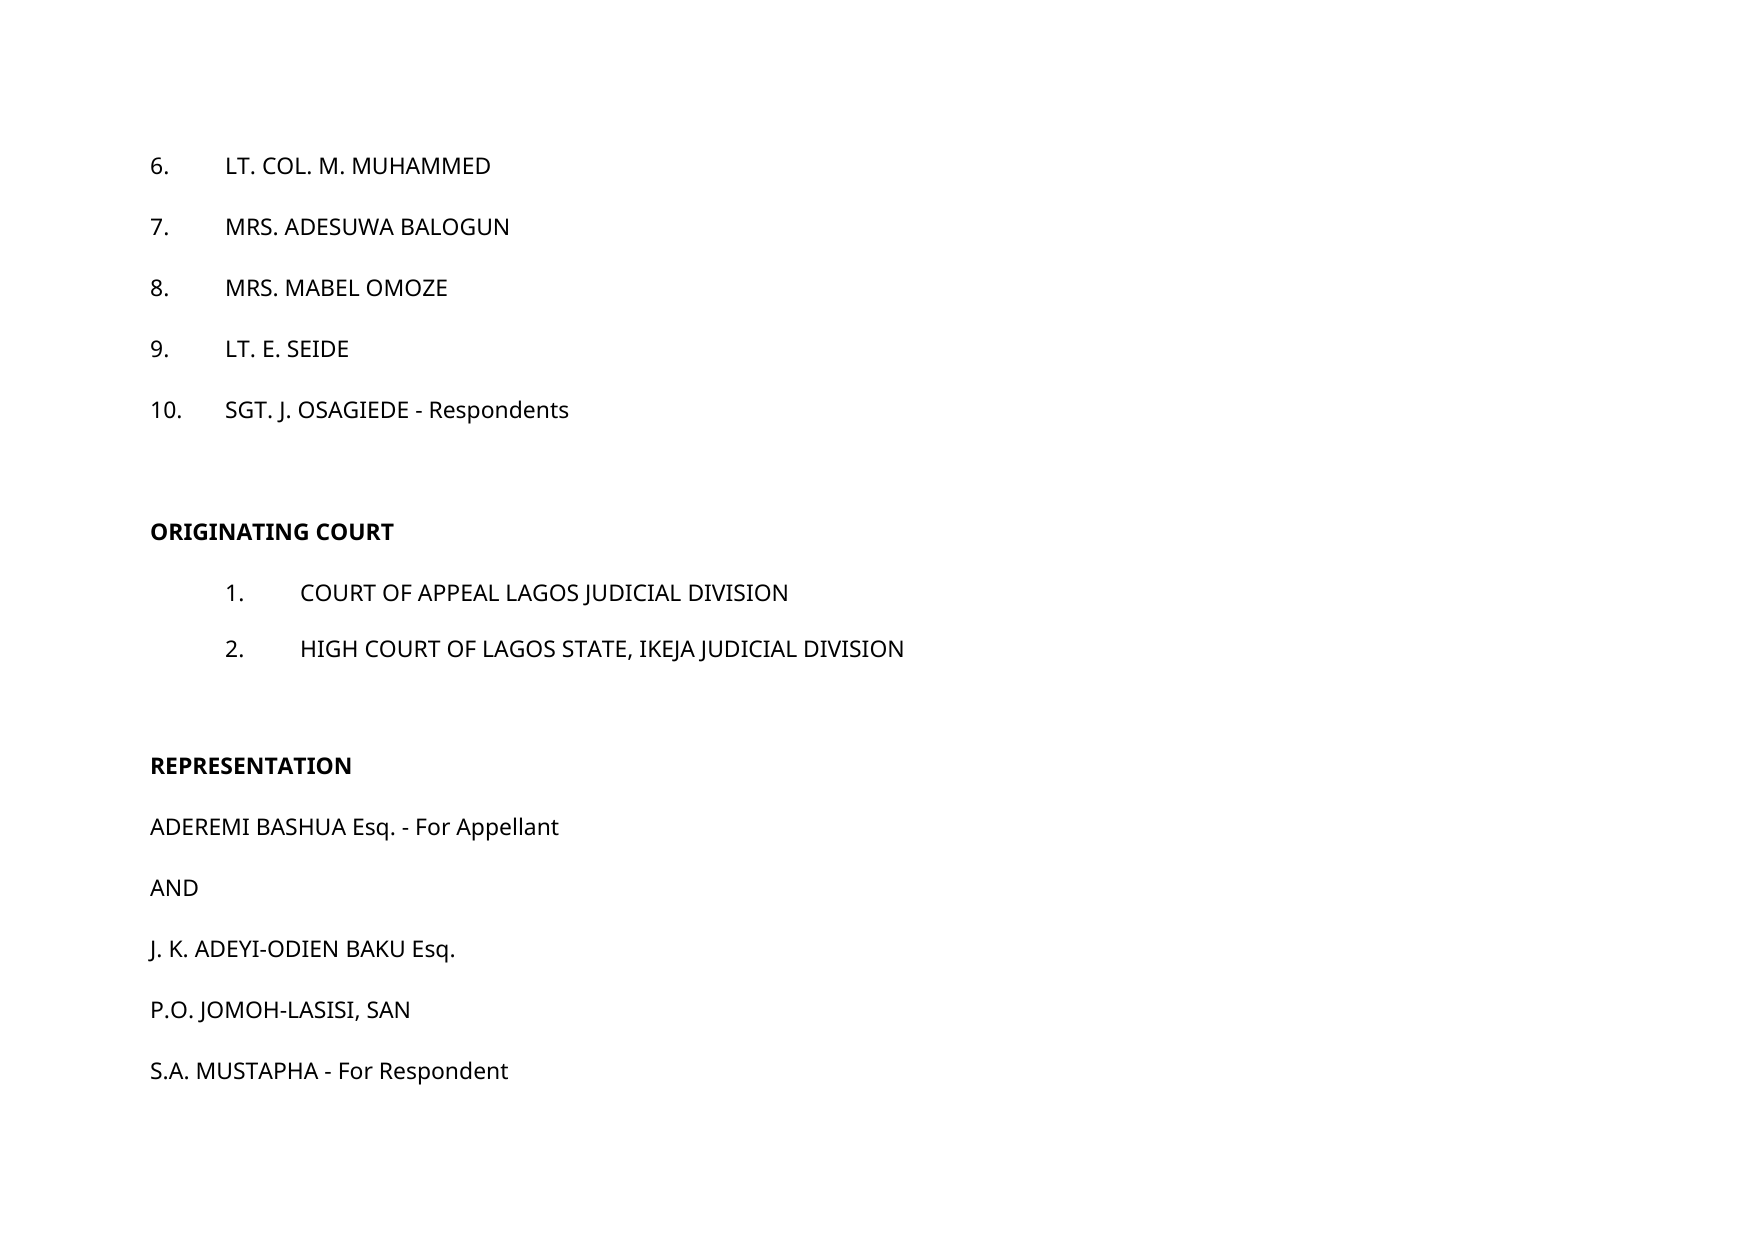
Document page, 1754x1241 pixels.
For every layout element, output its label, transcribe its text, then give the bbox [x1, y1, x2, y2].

text ORIGINATING COURT [150, 516, 1604, 547]
text J. K. ADEYI-ODIEN BAKU Esq. [150, 933, 1604, 964]
text 1. COURT OF APPEAL LAGOS JUDICIAL DIVISION [225, 577, 1604, 608]
text AND [150, 872, 1604, 903]
text 6. LT. COL. M. MUHAMMED [150, 150, 1604, 181]
text 2. HIGH COURT OF LAGOS STATE, IKEJA JUDICIAL DIVISION [225, 633, 1604, 664]
text 9. LT. E. SEIDE [150, 333, 1604, 364]
text REPRESENTATION [150, 750, 1604, 781]
text ADEREMI BASHUA Esq. - For Appellant [150, 811, 1604, 842]
text P.O. JOMOH-LASISI, SAN [150, 994, 1604, 1025]
text 7. MRS. ADESUWA BALOGUN [150, 211, 1604, 242]
text 10. SGT. J. OSAGIEDE - Respondents [150, 394, 1604, 425]
text 8. MRS. MABEL OMOZE [150, 272, 1604, 303]
text S.A. MUSTAPHA - For Respondent [150, 1055, 1604, 1086]
